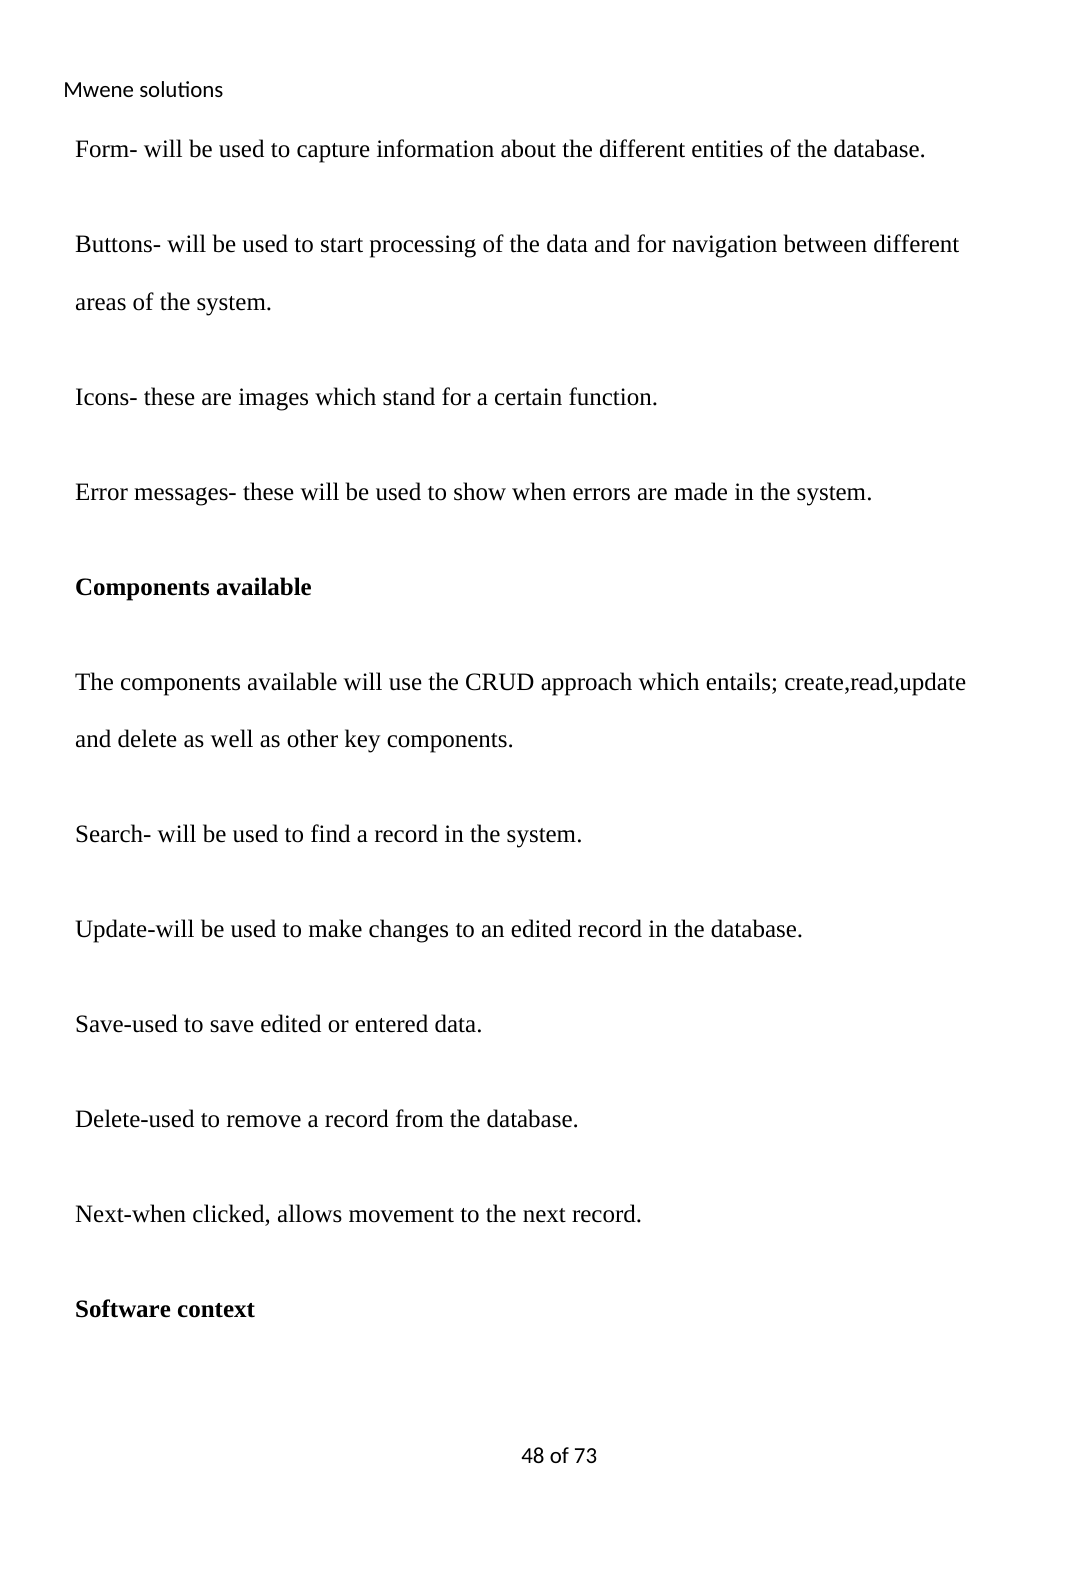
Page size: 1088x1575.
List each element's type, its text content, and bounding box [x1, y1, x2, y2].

text Icons- these are images which stand for a certain function. [75, 382, 997, 411]
text Error messages- these will be used to show when errors are made in the system. [75, 477, 997, 506]
text Components available [75, 572, 997, 601]
text Search- will be used to find a record in the system. [75, 819, 997, 848]
text Delete-used to remove a record from the database. [75, 1104, 997, 1133]
text Next-when clicked, allows movement to the next record. [75, 1199, 997, 1228]
text Save-used to save edited or entered data. [75, 1009, 997, 1038]
text Software context [75, 1294, 997, 1323]
text Update-will be used to make changes to an edited record in the database. [75, 914, 997, 943]
text Form- will be used to capture information about the different entities of the database. [75, 134, 997, 163]
text The components available will use the CRUD approach which entails; create,read,update and delete as well as other key components. [75, 667, 997, 753]
text Buttons- will be used to start processing of the data and for navigation between different areas of the system. [75, 229, 997, 316]
